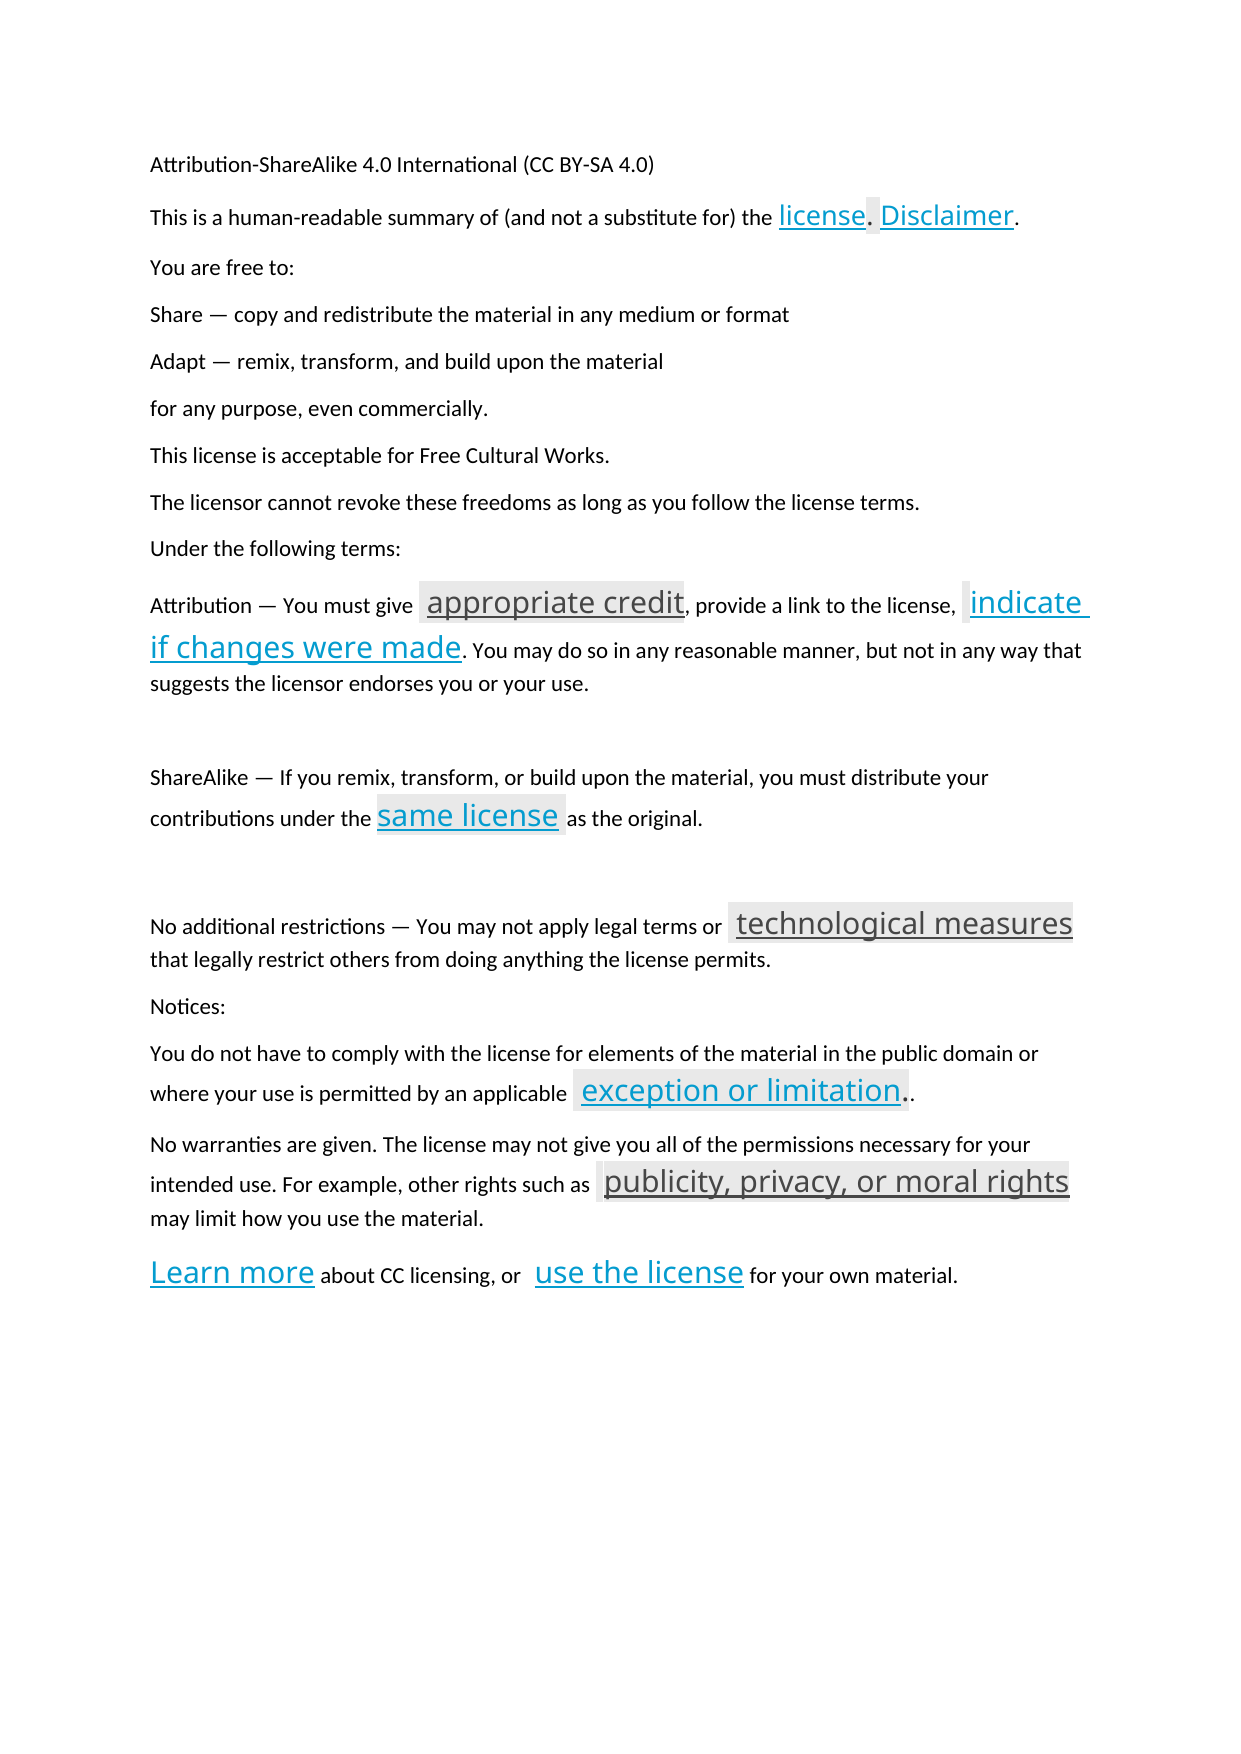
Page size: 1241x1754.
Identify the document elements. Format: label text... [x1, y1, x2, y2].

text Attribution — You must give appropriate credit, provide a link to the license, indicate if changes were made. You may do so in any reasonable manner, but not in any way that suggests the licensor endorses you or your use. [150, 581, 1090, 697]
text Learn more about CC licensing, or use the license for your own material. [744, 1251, 1090, 1292]
text No warranties are given. The license may not give you all of the permissions necessary for your intended use. For example, other rights such as publicity, privacy, or moral rights may limit how you use the material. [150, 1130, 1090, 1232]
text This is a human-readable summary of (and not a substitute for) the license. Disclaimer. [150, 197, 866, 234]
text You are free to: [150, 253, 1090, 281]
text This is a human-readable summary of (and not a substitute for) the license. Disclaimer. [880, 197, 1090, 234]
text The licensor cannot revoke these freedoms as long as you follow the license terms. [150, 488, 1090, 516]
text for any purpose, even commercially. [150, 394, 1090, 422]
text This license is acceptable for Free Cultural Works. [150, 441, 1090, 469]
text Under the following terms: [150, 534, 1090, 563]
text Share — copy and redistribute the material in any medium or format [150, 300, 1090, 328]
text Learn more about CC licensing, or use the license for your own material. [315, 1251, 527, 1292]
text No additional restrictions — You may not apply legal terms or technological measures that legally restrict others from doing anything the license permits. [150, 902, 1090, 973]
text Adapt — remix, transform, and build upon the material [150, 347, 1090, 375]
text Attribution-ShareAlike 4.0 International (CC BY-SA 4.0) [150, 150, 1090, 178]
text Notices: [150, 992, 1090, 1020]
text ShareAlike — If you remix, transform, or build upon the material, you must distribute your contributions under the same license as the original. [150, 763, 1090, 835]
text You do not have to comply with the license for elements of the material in the public domain or where your use is permitted by an applicable exception or limitation.. [150, 1039, 1090, 1111]
